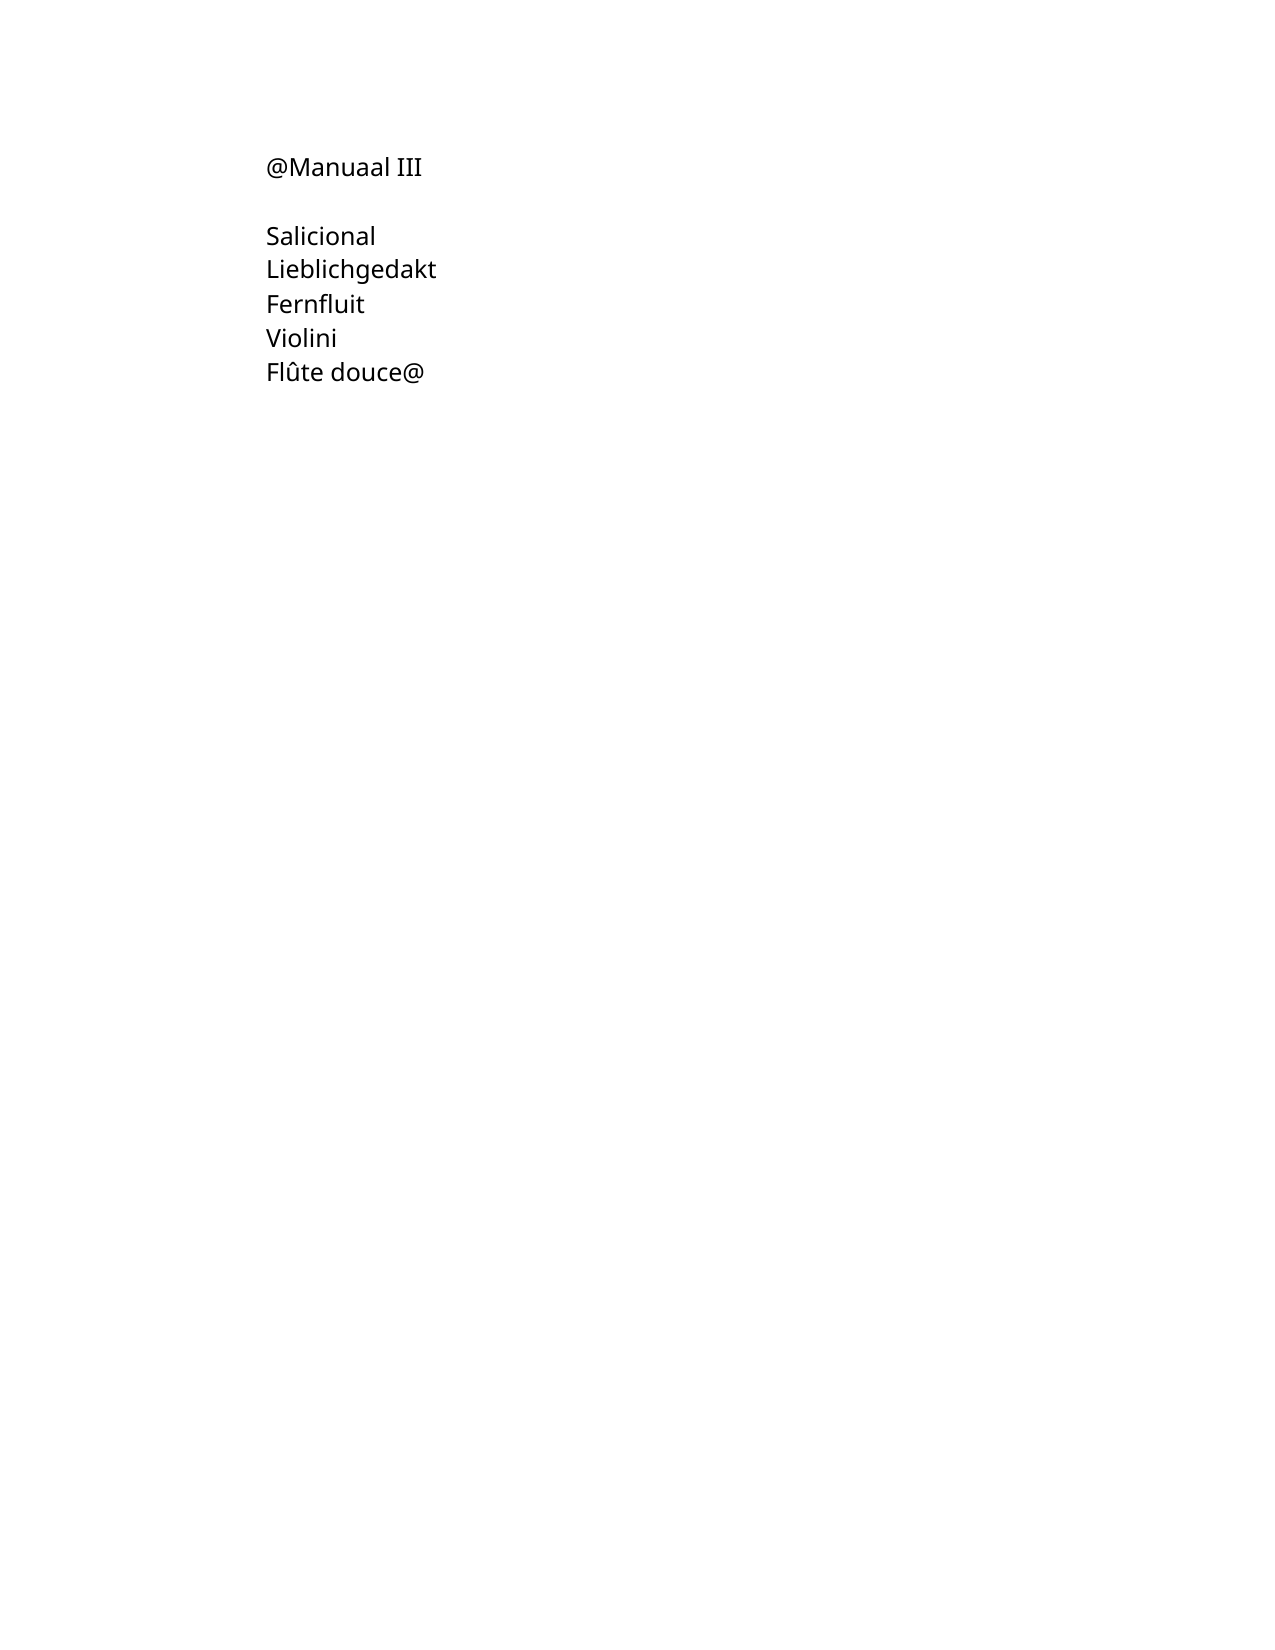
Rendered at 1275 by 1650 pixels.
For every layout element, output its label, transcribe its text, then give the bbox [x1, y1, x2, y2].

text Flûte douce@ [266, 354, 1098, 388]
text Lieblichgedakt [266, 252, 1098, 286]
text Salicional [266, 218, 1098, 252]
text @Manuaal III [266, 150, 1098, 184]
text Fernfluit [266, 286, 1098, 320]
text Violini [266, 320, 1098, 354]
